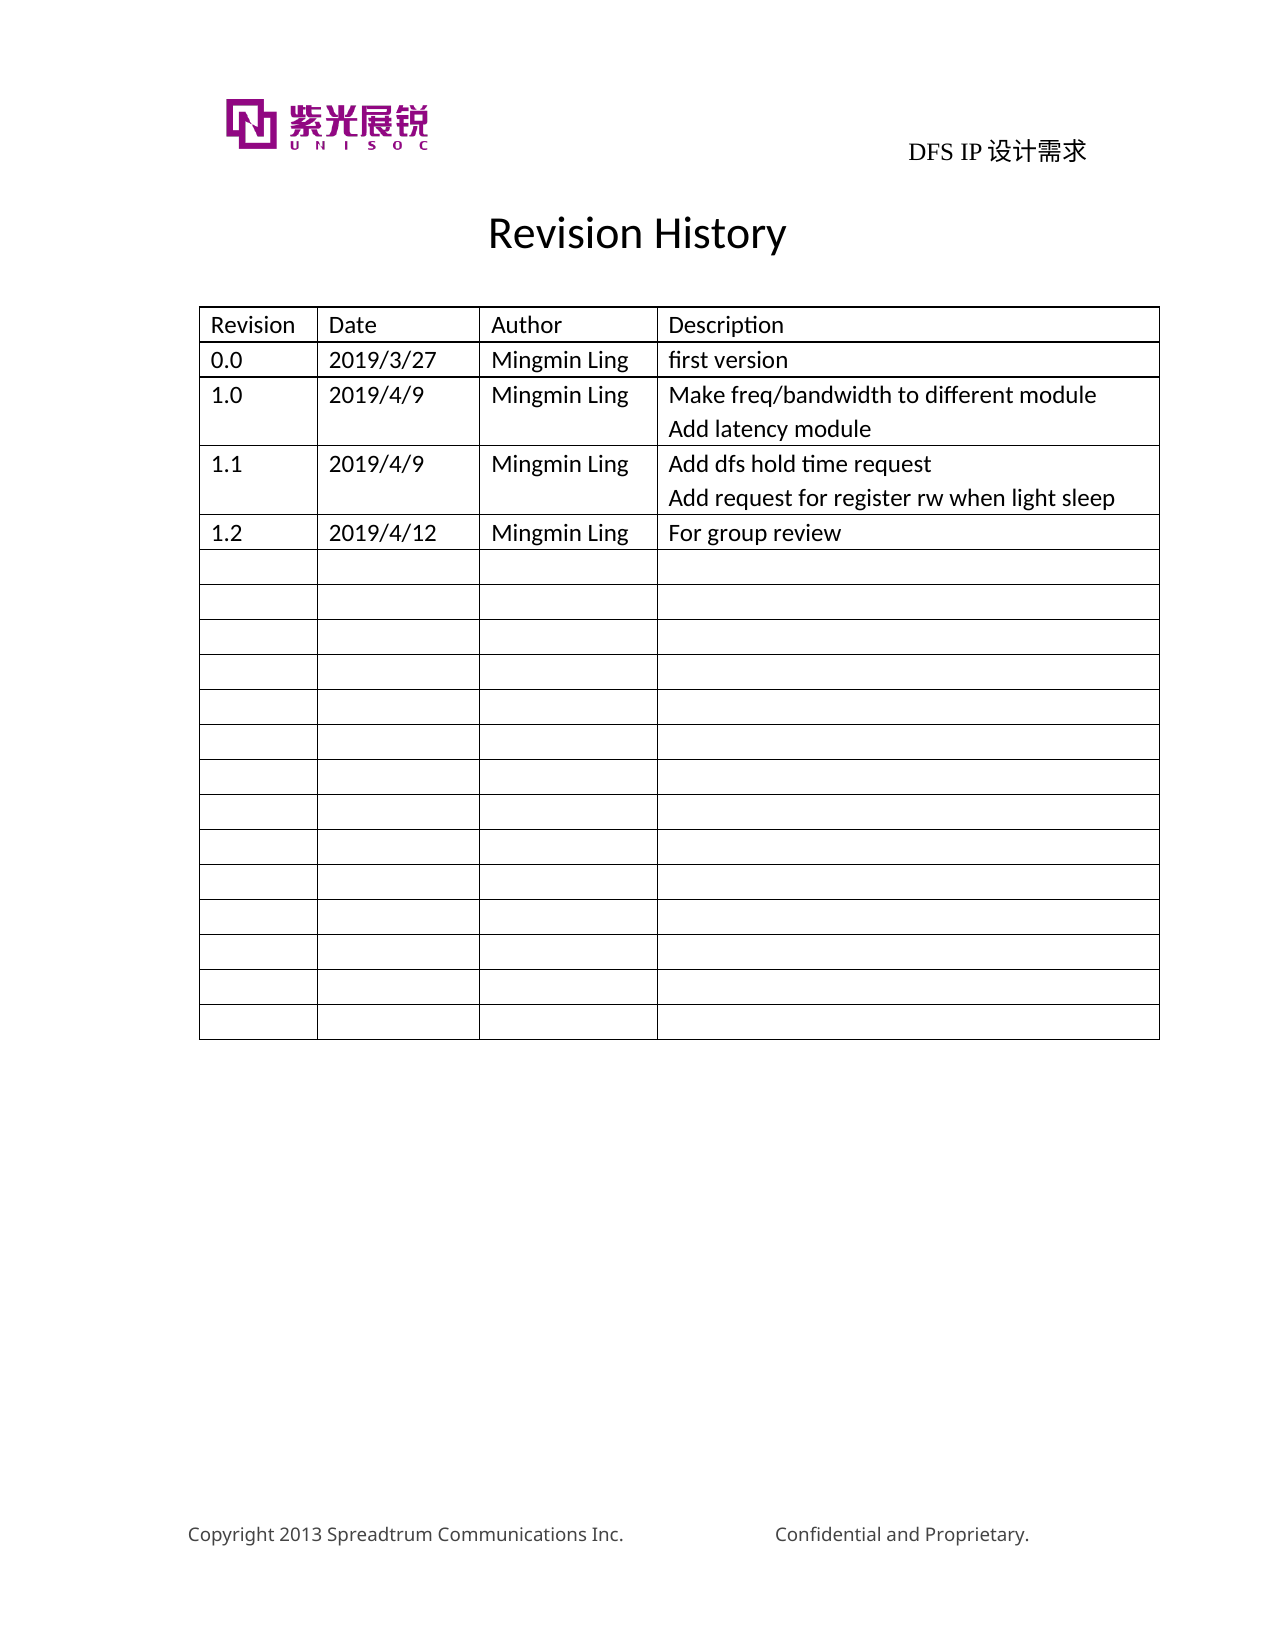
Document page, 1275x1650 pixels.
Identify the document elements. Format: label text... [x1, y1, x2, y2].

table_cell [318, 1005, 479, 1039]
table_cell [658, 760, 1159, 794]
table_cell 1.0 [200, 378, 317, 445]
table_cell [200, 585, 317, 619]
table_cell [480, 795, 657, 829]
table_cell Add dfs hold time request Add request for register rw when light sleep [658, 446, 1159, 514]
table_cell [480, 655, 657, 689]
table_cell [658, 690, 1159, 724]
table_cell [200, 1005, 317, 1039]
table_cell [480, 725, 657, 759]
table_cell [480, 550, 657, 584]
table_cell [658, 585, 1159, 619]
table_cell [658, 935, 1159, 969]
table_cell [658, 655, 1159, 689]
table_cell Mingmin Ling [480, 446, 657, 514]
table_cell [318, 900, 479, 934]
table_cell [480, 690, 657, 724]
table_cell [658, 1005, 1159, 1039]
table_cell [480, 935, 657, 969]
table_cell [318, 585, 479, 619]
table_cell [658, 620, 1159, 654]
table_cell [200, 795, 317, 829]
table_cell [658, 865, 1159, 899]
table_cell [480, 830, 657, 864]
table_cell [200, 900, 317, 934]
table_cell [658, 550, 1159, 584]
table_cell [200, 935, 317, 969]
table_cell [480, 865, 657, 899]
table_cell 2019/4/9 [318, 378, 479, 445]
table_cell [658, 830, 1159, 864]
table_cell [480, 1005, 657, 1039]
table_header Author [480, 308, 657, 341]
table_cell [318, 865, 479, 899]
table_cell [318, 655, 479, 689]
table_cell [480, 620, 657, 654]
table_cell Mingmin Ling [480, 378, 657, 445]
picture [187, 88, 467, 161]
table_cell Make freq/bandwidth to different module Add latency module [658, 378, 1159, 445]
table_cell 2019/3/27 [318, 343, 479, 376]
table_cell [318, 550, 479, 584]
table_cell [200, 830, 317, 864]
table_cell [318, 935, 479, 969]
table_cell first version [658, 343, 1159, 376]
table_cell 2019/4/9 [318, 446, 479, 514]
table_cell [658, 795, 1159, 829]
table_cell [200, 550, 317, 584]
table_cell 2019/4/12 [318, 515, 479, 549]
table_cell [318, 760, 479, 794]
title Revision History [187, 198, 1087, 266]
table_cell 1.1 [200, 446, 317, 514]
table_cell [200, 865, 317, 899]
table_cell [658, 725, 1159, 759]
table_cell [318, 725, 479, 759]
table_cell [318, 795, 479, 829]
table_cell 0.0 [200, 343, 317, 376]
table_cell [200, 760, 317, 794]
table_cell [318, 970, 479, 1004]
table_cell Mingmin Ling [480, 343, 657, 376]
table_cell [480, 760, 657, 794]
table_cell [480, 900, 657, 934]
table_cell [318, 620, 479, 654]
table_cell [658, 900, 1159, 934]
table_cell [658, 970, 1159, 1004]
table_cell [318, 690, 479, 724]
table_cell Mingmin Ling [480, 515, 657, 549]
table_cell [200, 725, 317, 759]
table_cell For group review [658, 515, 1159, 549]
table_header Date [318, 308, 479, 341]
table_cell [200, 655, 317, 689]
table_header Description [658, 308, 1159, 341]
table_cell [480, 970, 657, 1004]
table_cell [200, 690, 317, 724]
table_cell [480, 585, 657, 619]
table_cell [318, 830, 479, 864]
table_cell [200, 970, 317, 1004]
table_header Revision [200, 308, 317, 341]
table_cell [200, 620, 317, 654]
table_cell 1.2 [200, 515, 317, 549]
